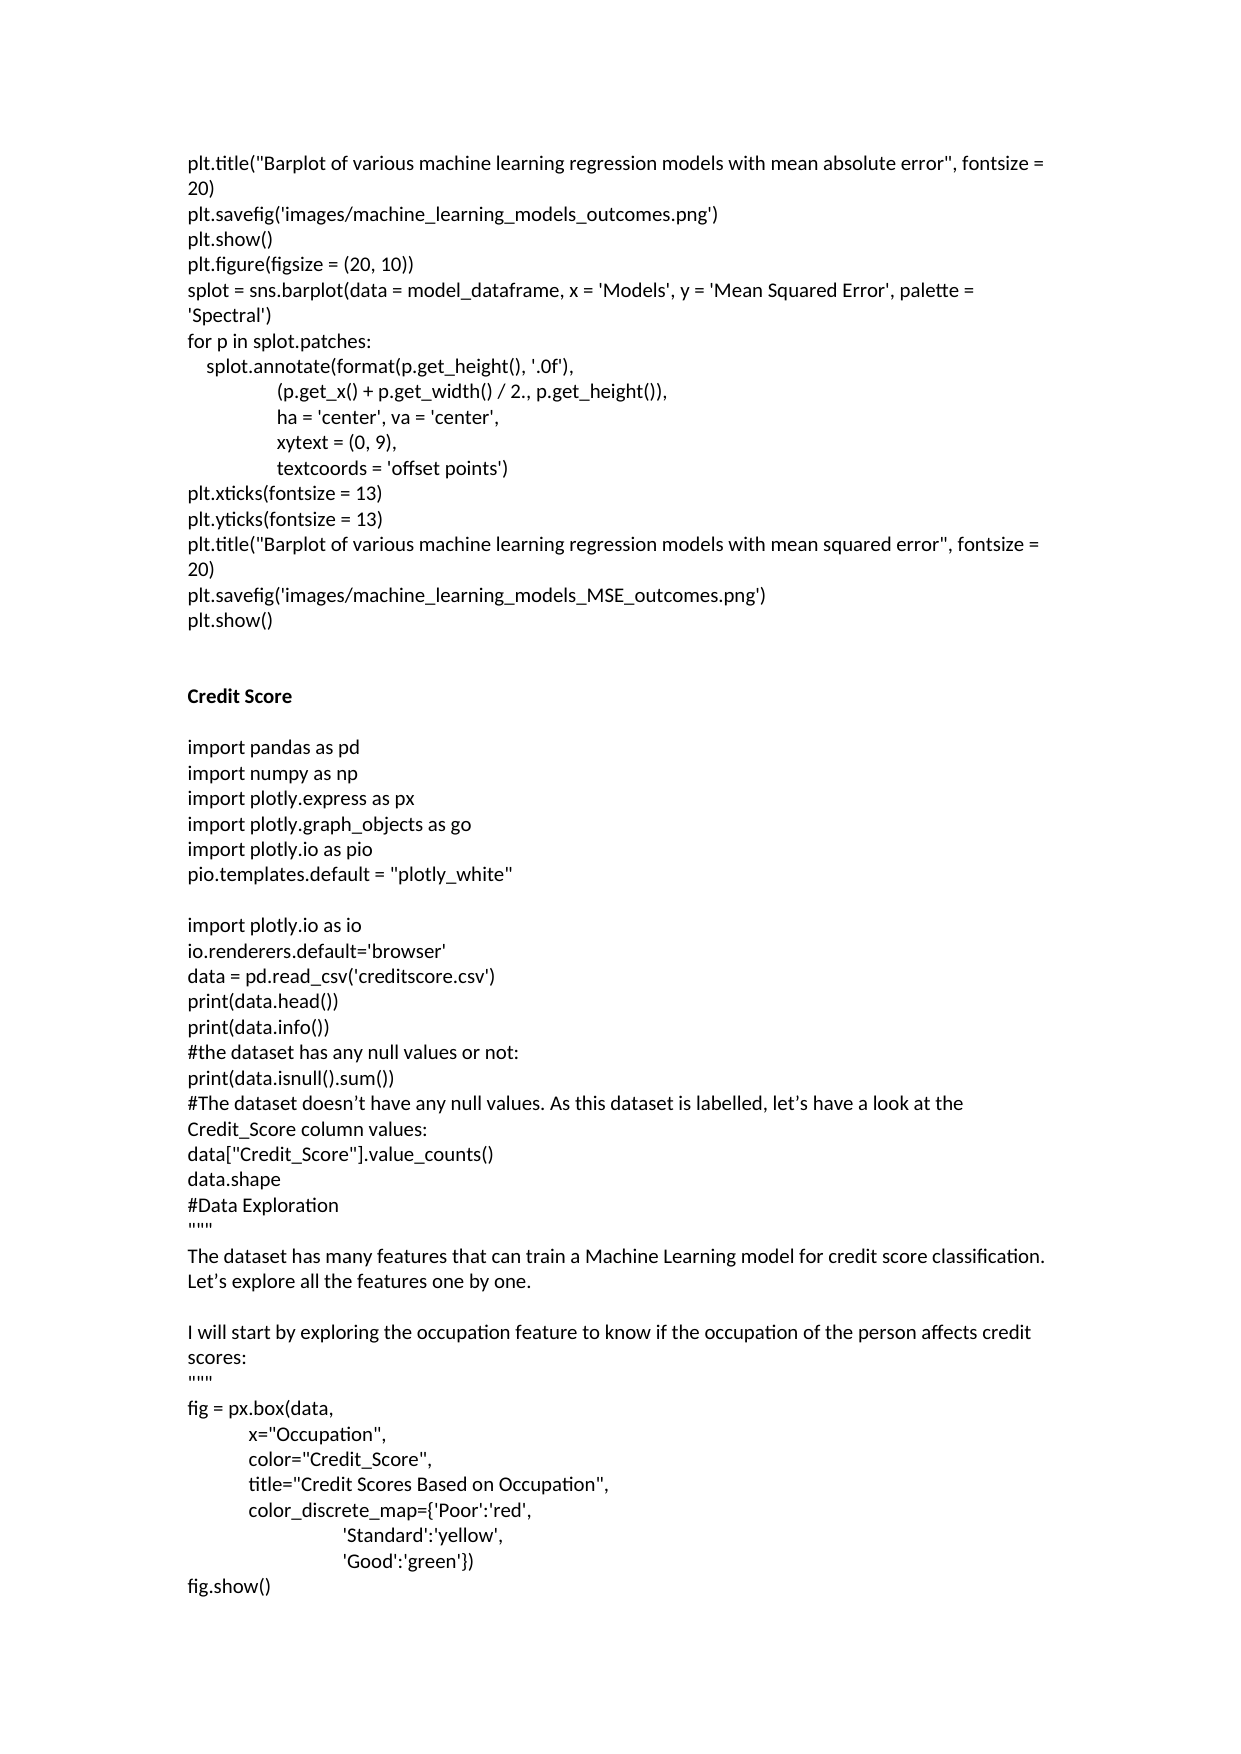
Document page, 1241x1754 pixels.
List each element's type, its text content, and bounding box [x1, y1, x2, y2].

text splot.annotate(format(p.get_height(), '.0f'), [187, 353, 1053, 379]
text Let’s explore all the features one by one. [187, 1268, 1053, 1294]
text """ [187, 1217, 1053, 1243]
text pio.templates.default = "plotly_white" [187, 862, 1053, 887]
text I will start by exploring the occupation feature to know if the occupation of the person affects credit scores: [187, 1319, 1053, 1370]
text textcoords = 'offset points') [187, 455, 1053, 480]
text title="Credit Scores Based on Occupation", [187, 1472, 1053, 1497]
text plt.xticks(fontsize = 13) [187, 480, 1053, 506]
text import pandas as pd [187, 734, 1053, 760]
text data = pd.read_csv('creditscore.csv') [187, 963, 1053, 989]
text #The dataset doesn’t have any null values. As this dataset is labelled, let’s have a look at the Credit_Score column values: [187, 1090, 1053, 1141]
text plt.show() [187, 226, 1053, 252]
text 'Standard':'yellow', [187, 1522, 1053, 1548]
text data["Credit_Score"].value_counts() [187, 1141, 1053, 1167]
text splot = sns.barplot(data = model_dataframe, x = 'Models', y = 'Mean Squared Error', palette = 'Spectral') [187, 277, 1053, 328]
text color="Credit_Score", [187, 1446, 1053, 1472]
text #the dataset has any null values or not: [187, 1039, 1053, 1065]
text ha = 'center', va = 'center', [187, 404, 1053, 429]
text plt.title("Barplot of various machine learning regression models with mean squared error", fontsize = 20) [187, 531, 1053, 582]
text import numpy as np [187, 760, 1053, 785]
text plt.savefig('images/machine_learning_models_MSE_outcomes.png') [187, 582, 1053, 607]
text print(data.info()) [187, 1014, 1053, 1039]
text print(data.head()) [187, 989, 1053, 1014]
text import plotly.graph_objects as go [187, 811, 1053, 836]
text io.renderers.default='browser' [187, 938, 1053, 963]
text #Data Exploration [187, 1192, 1053, 1217]
text data.shape [187, 1167, 1053, 1192]
text plt.show() [187, 607, 1053, 633]
text plt.figure(figsize = (20, 10)) [187, 252, 1053, 277]
text plt.savefig('images/machine_learning_models_outcomes.png') [187, 201, 1053, 226]
text Credit Score [187, 684, 1053, 709]
text import plotly.io as io [187, 912, 1053, 938]
text plt.yticks(fontsize = 13) [187, 506, 1053, 531]
text fig = px.box(data, [187, 1395, 1053, 1421]
text color_discrete_map={'Poor':'red', [187, 1497, 1053, 1522]
text The dataset has many features that can train a Machine Learning model for credit score classification. [187, 1243, 1053, 1268]
text for p in splot.patches: [187, 328, 1053, 353]
text xytext = (0, 9), [187, 429, 1053, 455]
text import plotly.io as pio [187, 836, 1053, 862]
text 'Good':'green'}) [187, 1548, 1053, 1573]
text fig.show() [187, 1573, 1053, 1599]
text (p.get_x() + p.get_width() / 2., p.get_height()), [187, 379, 1053, 404]
text x="Occupation", [187, 1421, 1053, 1446]
text """ [187, 1370, 1053, 1395]
text print(data.isnull().sum()) [187, 1065, 1053, 1090]
text plt.title("Barplot of various machine learning regression models with mean absolute error", fontsize = 20) [187, 150, 1053, 201]
text import plotly.express as px [187, 785, 1053, 811]
